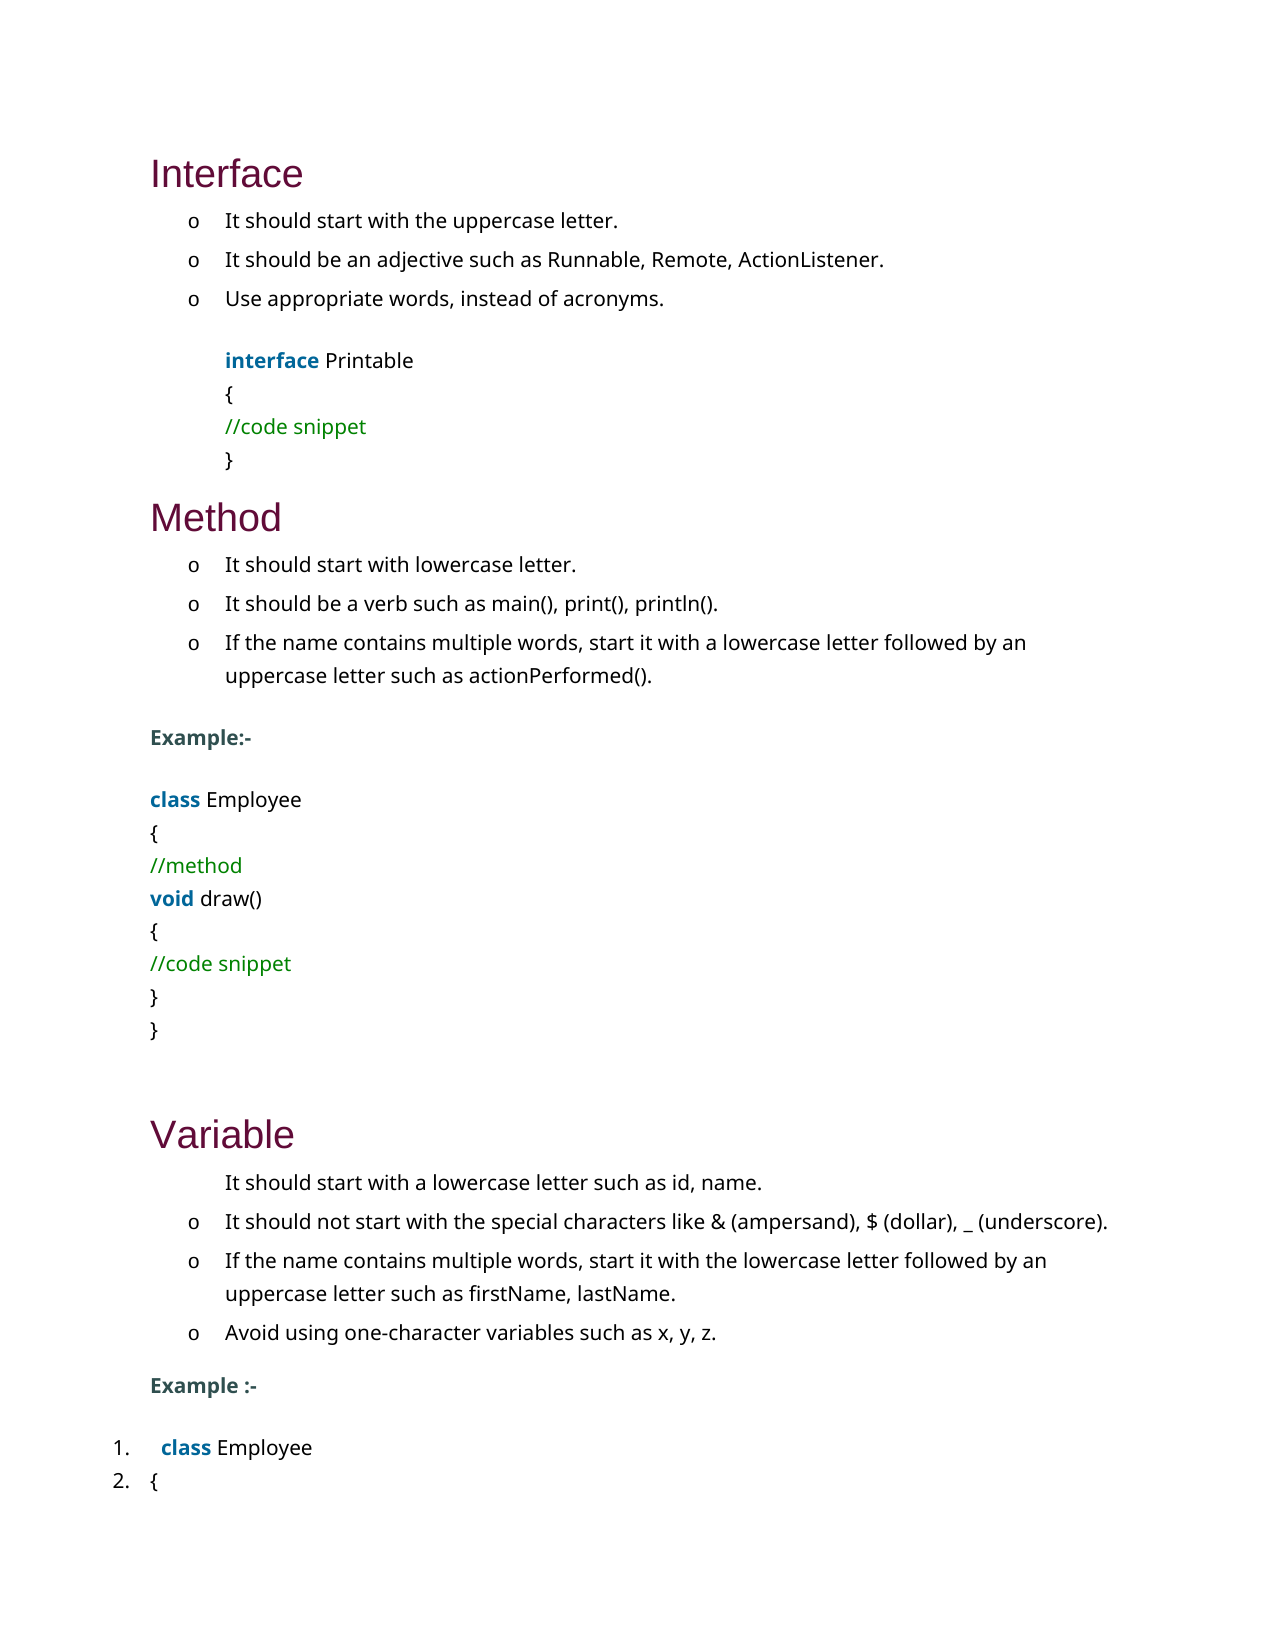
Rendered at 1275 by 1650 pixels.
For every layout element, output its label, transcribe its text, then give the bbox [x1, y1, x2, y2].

text class Employee [150, 781, 1125, 814]
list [187, 280, 1125, 313]
subtitle Variable [150, 1112, 1125, 1157]
list It should be an adjective such as Runnable, Remote, ActionListener. [187, 241, 1125, 274]
text { [150, 814, 1125, 846]
text } [150, 1011, 1125, 1043]
list If the name contains multiple words, start it with the lowercase letter followed by an uppercase letter such as firstName, lastName. [187, 1242, 1125, 1307]
text } [225, 440, 1125, 473]
text //method [150, 846, 1125, 879]
list { [112, 1462, 1125, 1495]
list class Employee [112, 1429, 1125, 1462]
text Example:- [150, 719, 1125, 752]
subtitle Method [150, 494, 1125, 540]
text interface Printable [225, 342, 1125, 375]
text } [150, 978, 1125, 1011]
text //code snippet [225, 408, 1125, 440]
subtitle Interface [150, 150, 1125, 196]
text { [225, 375, 1125, 408]
text It should start with a lowercase letter such as id, name. [225, 1163, 1125, 1196]
text void draw() [150, 879, 1125, 912]
list It should start with lowercase letter. [187, 546, 1125, 579]
list It should start with the uppercase letter. [187, 202, 1125, 235]
list Avoid using one-character variables such as x, y, z. [187, 1313, 1125, 1346]
text { [150, 912, 1125, 945]
text //code snippet [150, 945, 1125, 978]
list It should not start with the special characters like & (ampersand), $ (dollar), _ (underscore). [187, 1202, 1125, 1235]
list If the name contains multiple words, start it with a lowercase letter followed by an uppercase letter such as actionPerformed(). [187, 624, 1125, 690]
text Example :- [150, 1367, 1125, 1400]
list It should be a verb such as main(), print(), println(). [187, 585, 1125, 618]
